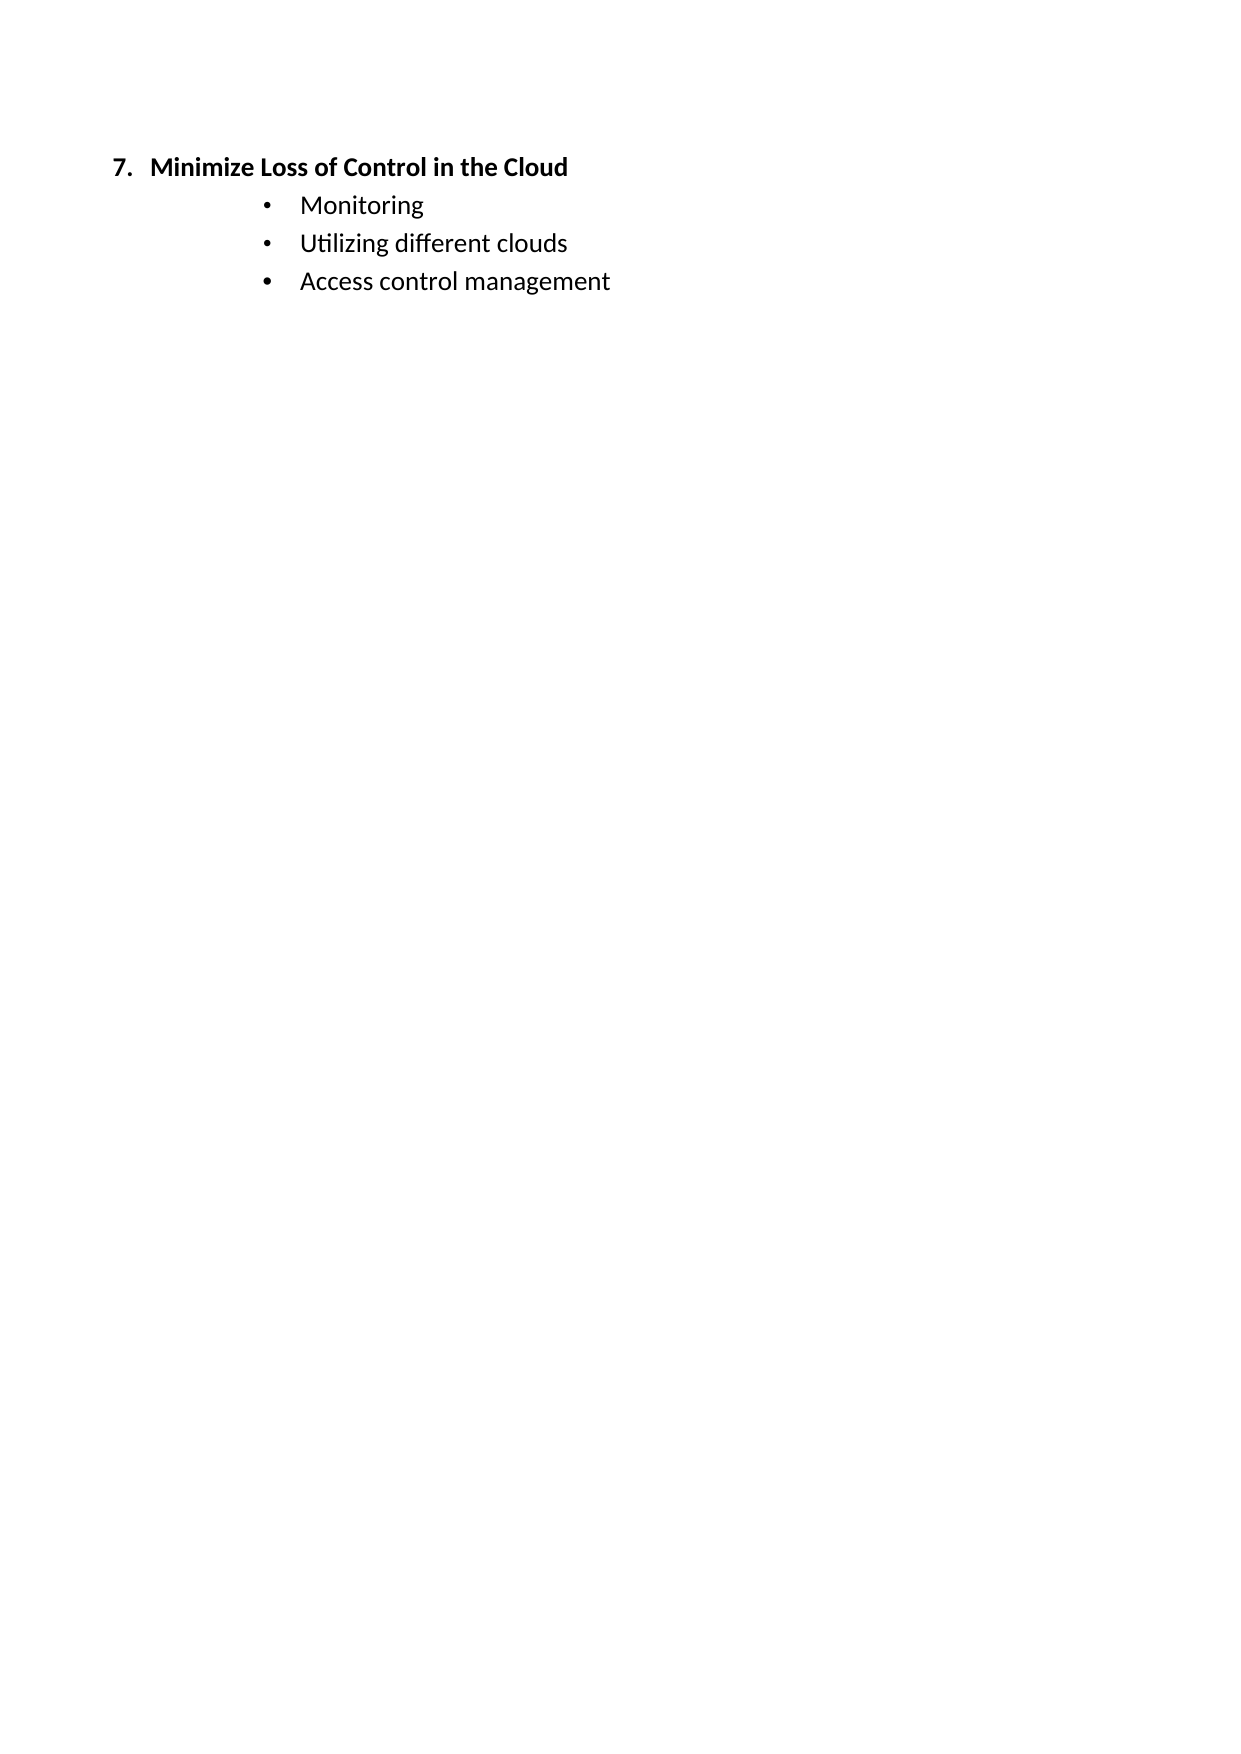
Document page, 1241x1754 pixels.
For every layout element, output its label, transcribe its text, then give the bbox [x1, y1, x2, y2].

list Monitoring [262, 188, 1165, 221]
list Access control management [262, 264, 1165, 297]
list Utilizing different clouds [262, 226, 1165, 259]
list Minimize Loss of Control in the Cloud [112, 150, 1165, 183]
